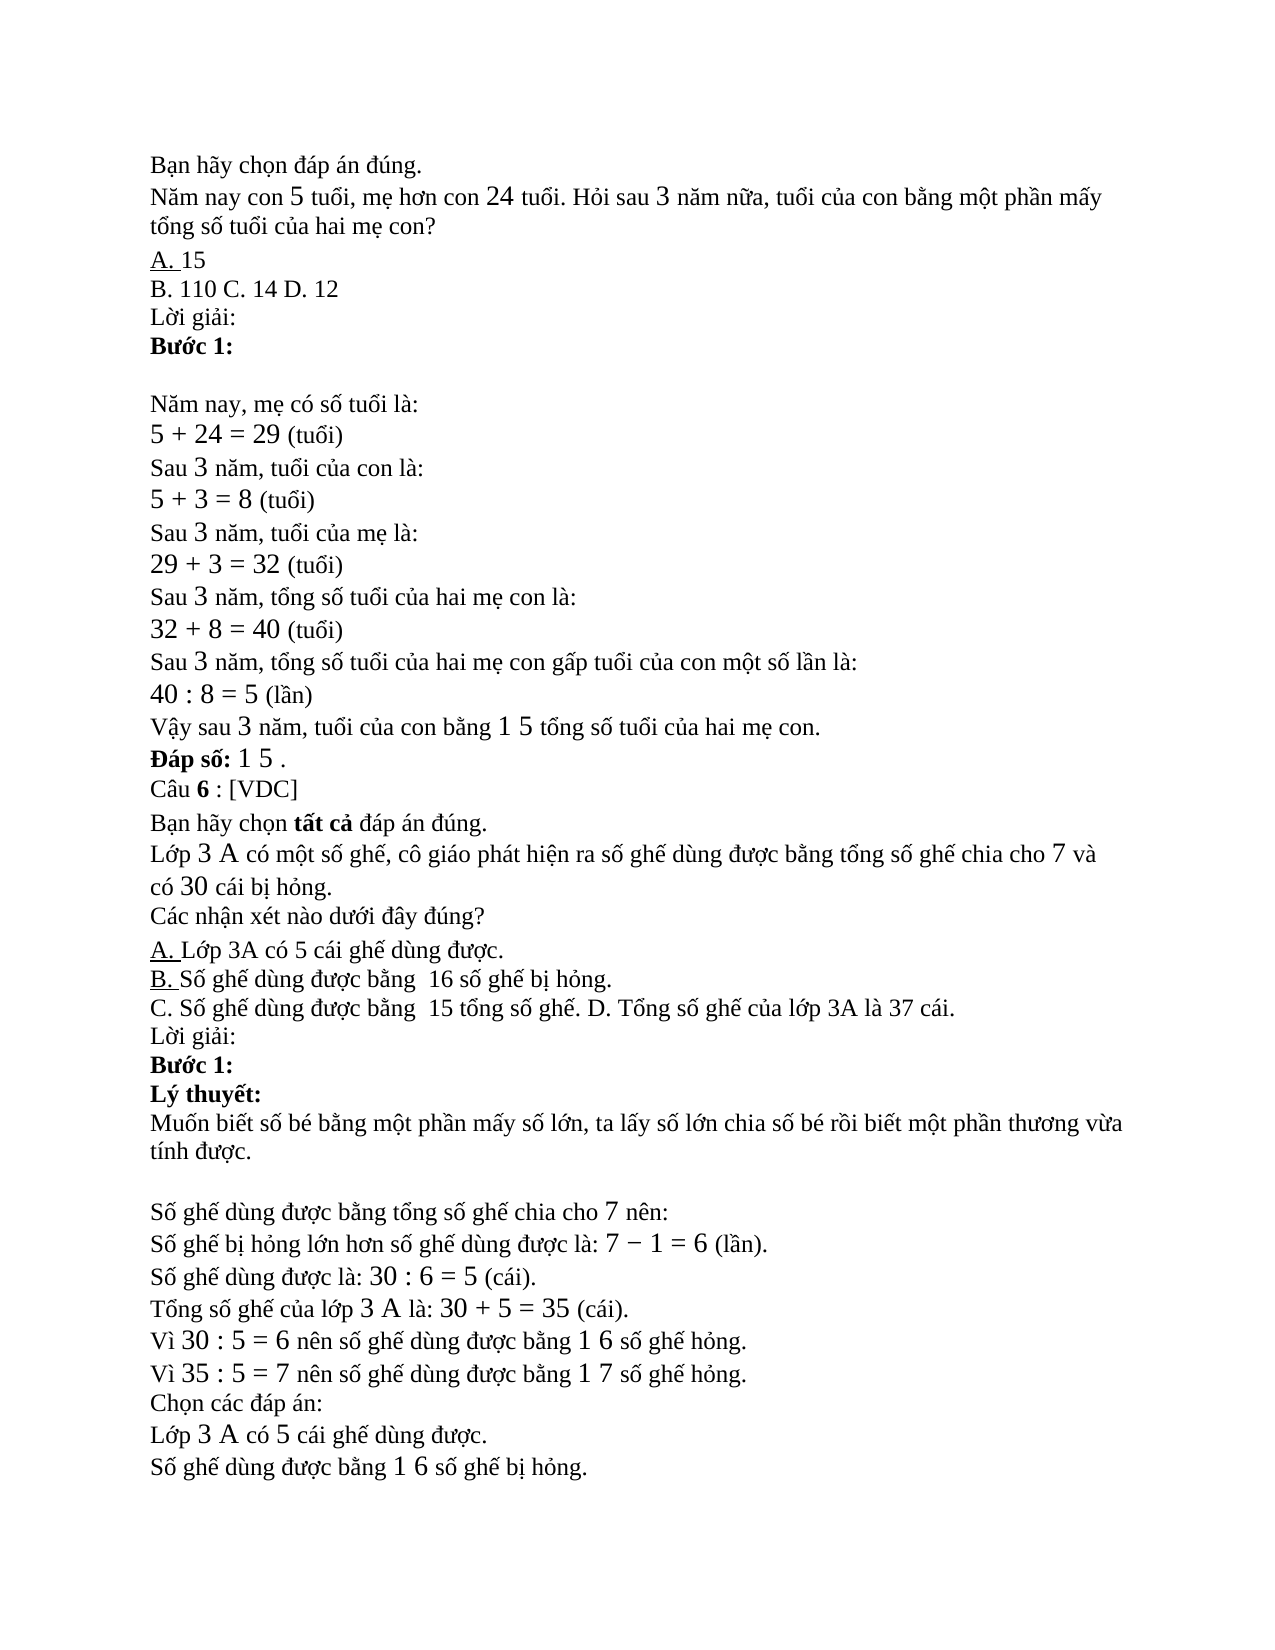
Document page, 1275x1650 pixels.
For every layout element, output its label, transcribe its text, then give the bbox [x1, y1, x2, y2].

text Lời giải: [150, 1021, 1125, 1050]
text Bạn hãy chọn tất cả đáp án đúng. Lớp 3 A có một số ghế, cô giáo phát hiện ra số ghế dùng được bằng tổng số ghế chia cho 7 và có 30 cái bị hỏng. Các nhận xét nào dưới đây đúng? [150, 808, 1125, 930]
text A. Lớp 3A có 5 cái ghế dùng được. [150, 935, 1125, 964]
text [150, 1079, 1125, 1482]
text Bạn hãy chọn đáp án đúng. Năm nay con 5 tuổi, mẹ hơn con 24 tuổi. Hỏi sau 3 năm nữa, tuổi của con bằng một phần mấy tổng số tuổi của hai mẹ con? [150, 150, 1125, 240]
text B. Số ghế dùng được bằng 16 số ghế bị hỏng. [150, 964, 1125, 993]
text B. 110 C. 14 D. 12 [150, 274, 1125, 302]
text C. Số ghế dùng được bằng 15 tổng số ghế. D. Tổng số ghế của lớp 3A là 37 cái. [150, 993, 1125, 1021]
text Lời giải: [150, 302, 1125, 331]
text A. 15 [150, 245, 1125, 274]
text Năm nay, mẹ có số tuổi là: 5 + 24 = 29 (tuổi) Sau 3 năm, tuổi của con là: 5 + 3 = 8 (tuổi) Sau 3 năm, tuổi của mẹ là: 29 + 3 = 32 (tuổi) Sau 3 năm, tổng số tuổi của hai mẹ con là: 32 + 8 = 40 (tuổi) Sau 3 năm, tổng số tuổi của hai mẹ con gấp tuổi của con một số lần là: 40 : 8 = 5 (lần) Vậy sau 3 năm, tuổi của con bằng 1 5 tổng số tuổi của hai mẹ con. Đáp số: 1 5 . [150, 360, 1125, 774]
text Câu 6 : [VDC] [150, 774, 1125, 803]
text Bước 1: [150, 331, 1125, 360]
text Bước 1: [150, 1050, 1125, 1079]
